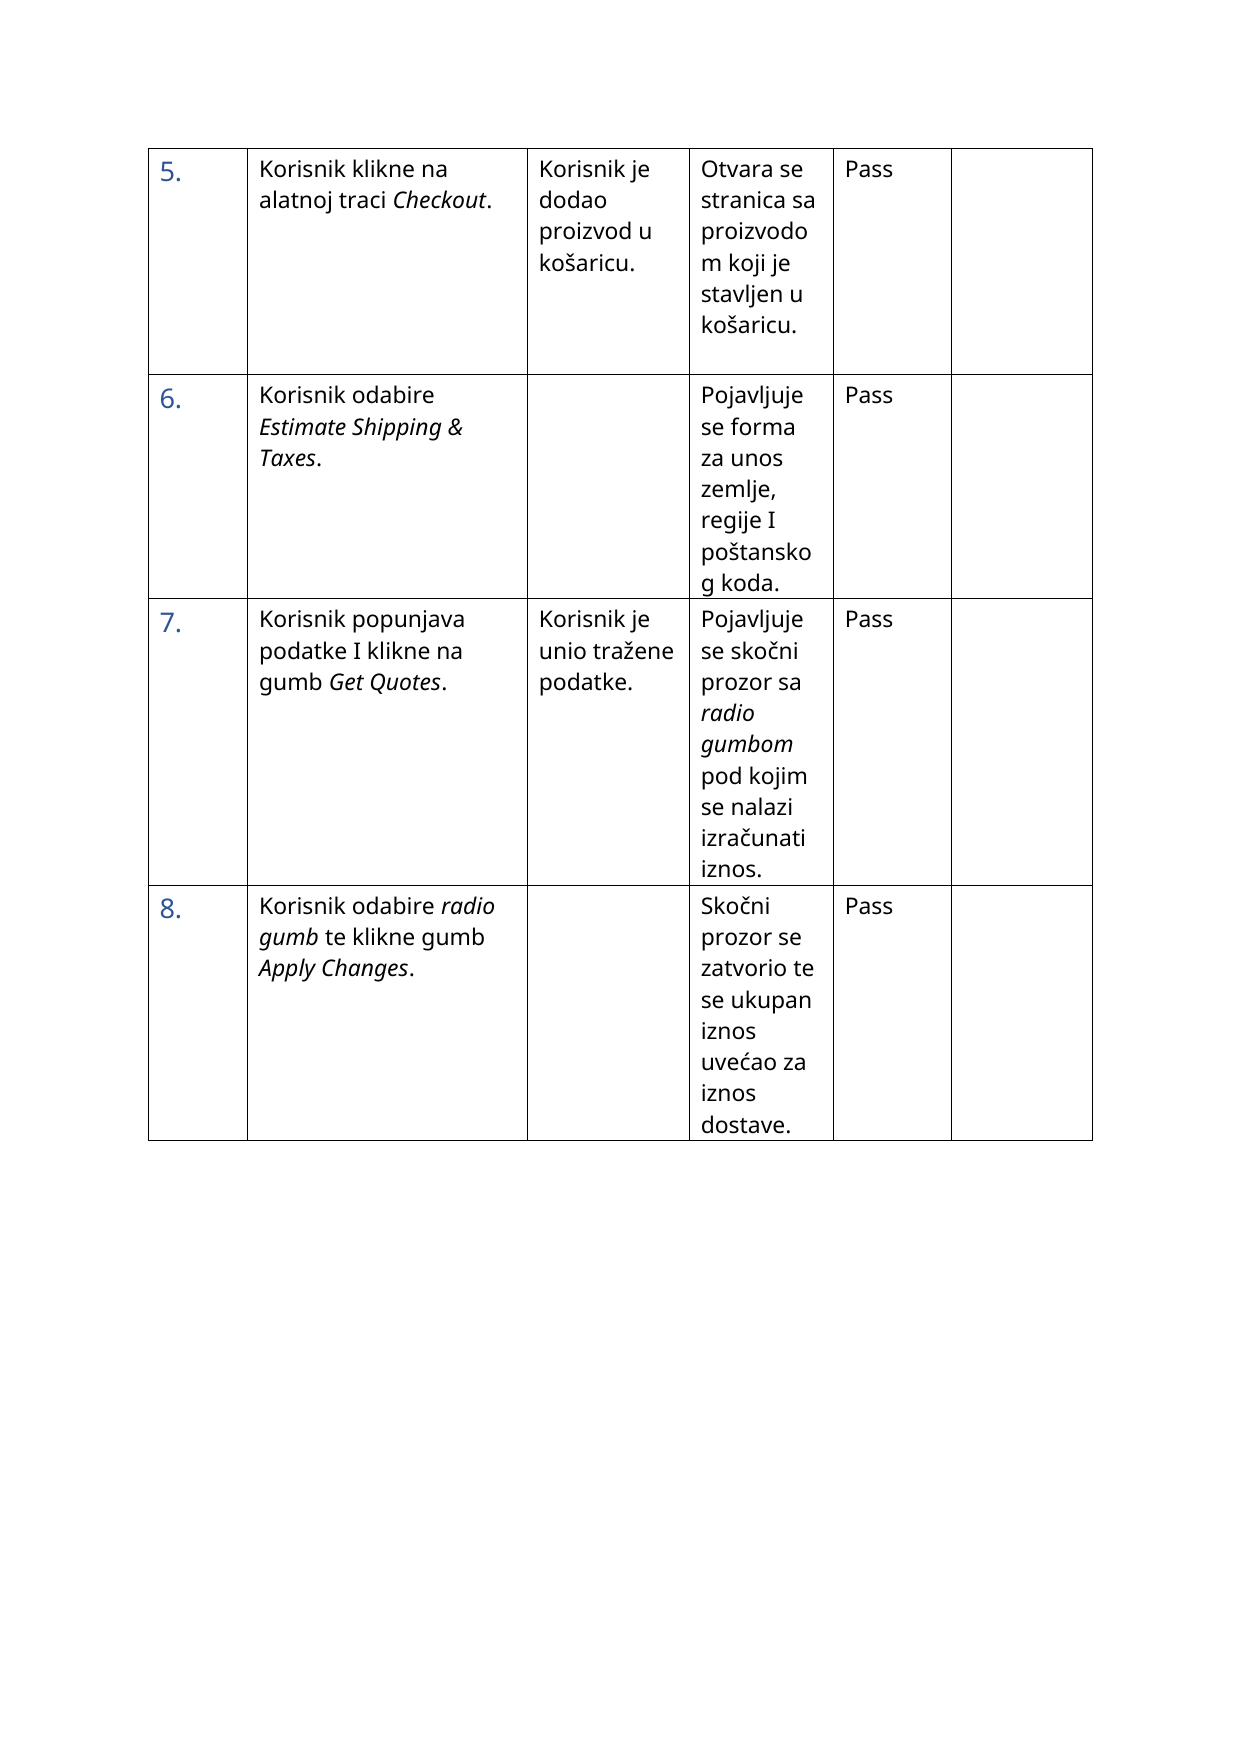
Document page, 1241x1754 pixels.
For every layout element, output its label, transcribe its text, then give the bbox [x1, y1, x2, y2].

table_cell Pojavljuje se forma za unos zemlje, regije I poštanskog koda. [690, 375, 833, 598]
table_cell Pass [834, 375, 951, 598]
table_cell Korisnik odabire radio gumb te klikne gumb Apply Changes. [248, 886, 527, 1140]
table_cell Pass [834, 599, 951, 885]
table_cell Skočni prozor se zatvorio te se ukupan iznos uvećao za iznos dostave. [690, 886, 833, 1140]
table_cell Korisnik odabire Estimate Shipping & Taxes. [248, 375, 527, 598]
table_cell Korisnik popunjava podatke I klikne na gumb Get Quotes. [248, 599, 527, 885]
table_cell Korisnik klikne na alatnoj traci Checkout. [248, 149, 527, 374]
table_cell 6. [149, 375, 247, 598]
table_cell [528, 886, 689, 1140]
table_cell [952, 149, 1092, 374]
table_cell Pojavljuje se skočni prozor sa radio gumbom pod kojim se nalazi izračunati iznos. [690, 599, 833, 885]
table_cell Pass [834, 886, 951, 1140]
table_cell [952, 886, 1092, 1140]
table_cell 8. [149, 886, 247, 1140]
table_cell 5. [149, 149, 247, 374]
table_cell Pass [834, 149, 951, 374]
table_cell Korisnik je dodao proizvod u košaricu. [528, 149, 689, 374]
table_cell [952, 375, 1092, 598]
table_cell [528, 375, 689, 598]
table_cell [952, 599, 1092, 885]
table_cell Korisnik je unio tražene podatke. [528, 599, 689, 885]
table_cell 7. [149, 599, 247, 885]
table_cell Otvara se stranica sa proizvodom koji je stavljen u košaricu. [690, 149, 833, 374]
